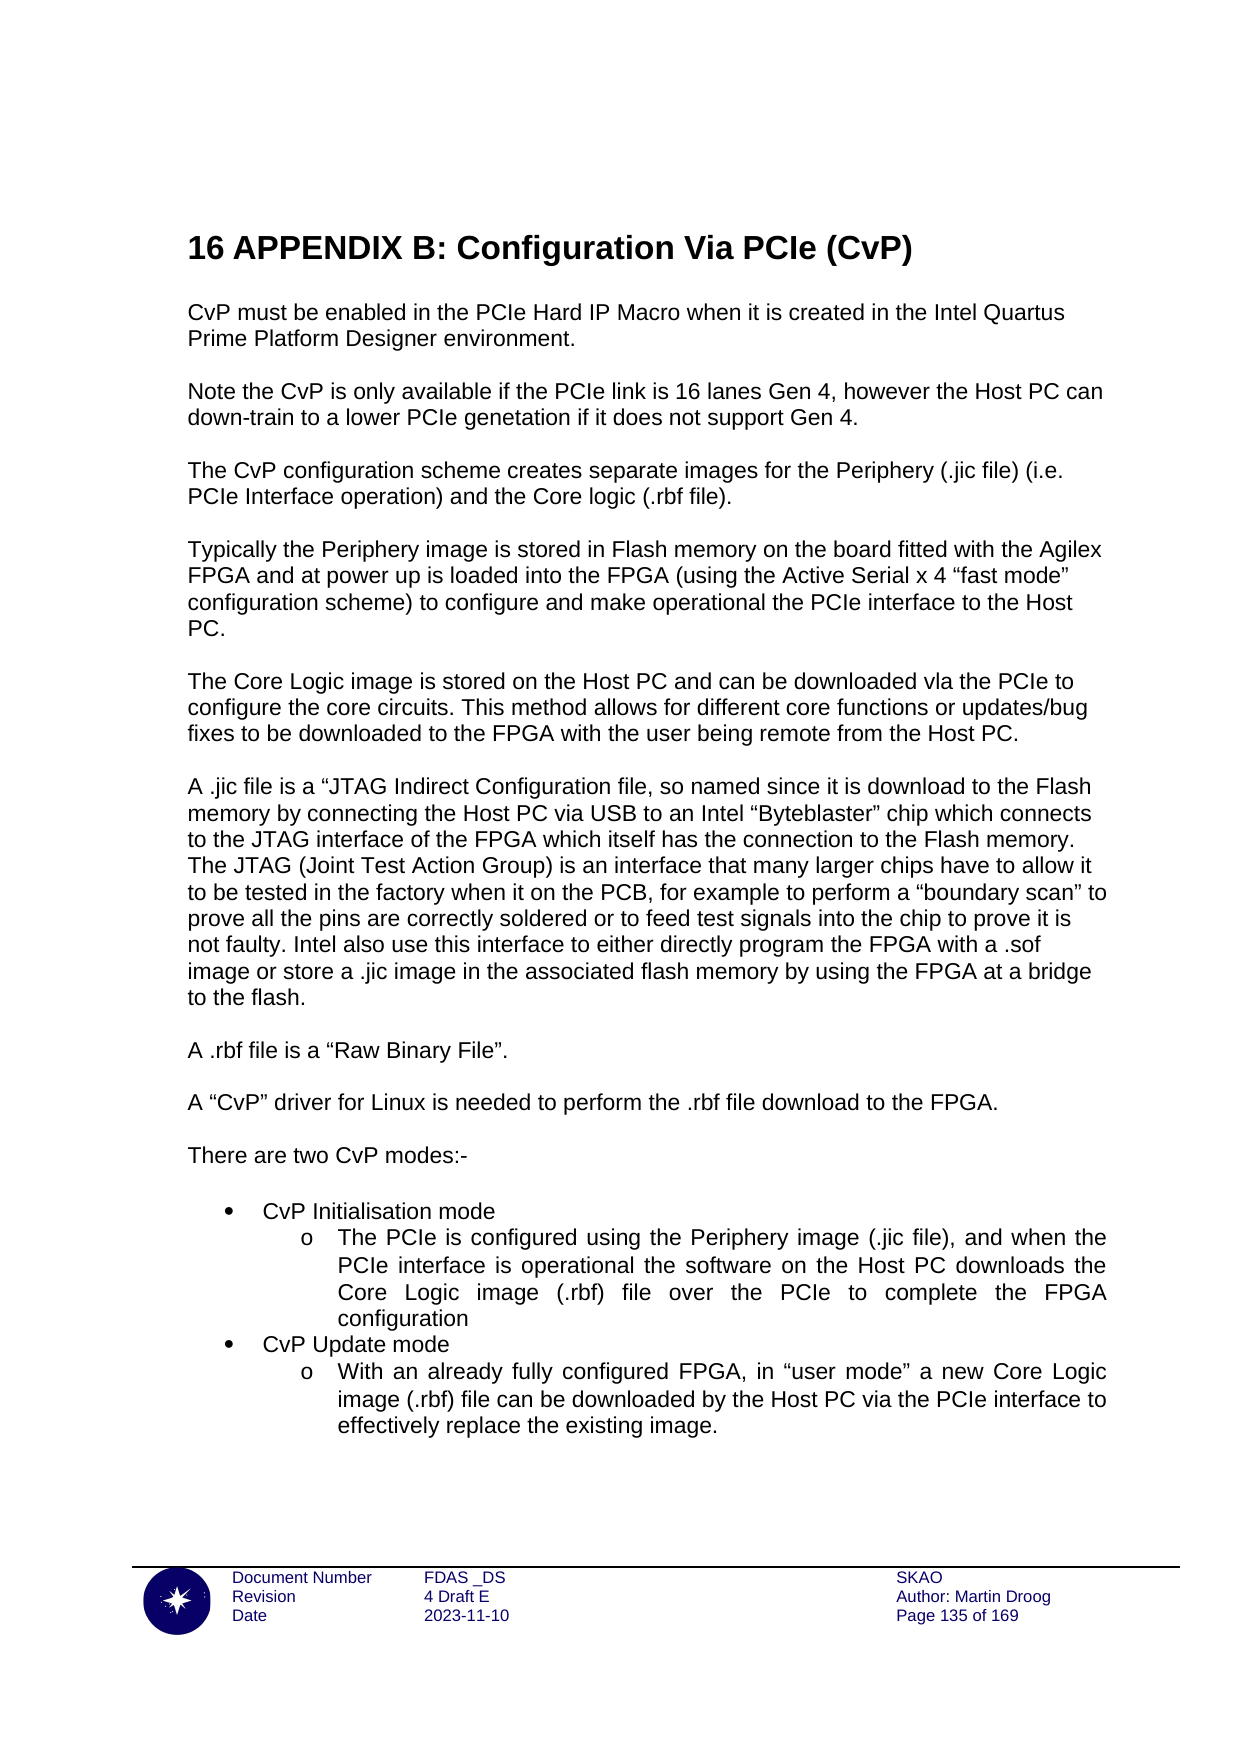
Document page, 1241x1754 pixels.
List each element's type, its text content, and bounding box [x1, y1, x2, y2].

text The Core Logic image is stored on the Host PC and can be downloaded vla the PCIe to configure the core circuits. This method allows for different core functions or updates/bug fixes to be downloaded to the FPGA with the user being remote from the Host PC. [187, 668, 1107, 747]
list CvP Initialisation mode [225, 1198, 1107, 1224]
subtitle APPENDIX B: Configuration Via PCIe (CvP) [187, 228, 1107, 266]
list The PCIe is configured using the Periphery image (.jic file), and when the PCIe interface is operational the software on the Host PC downloads the Core Logic image (.rbf) file over the PCIe to complete the FPGA configuration [300, 1253, 1107, 1361]
list CvP Update mode [225, 1390, 1107, 1416]
text A .rbf file is a “Raw Binary File”. [187, 1037, 1107, 1063]
text Note the CvP is only available if the PCIe link is 16 lanes Gen 4, however the Host PC can down-train to a lower PCIe genetation if it does not support Gen 4. [187, 378, 1107, 431]
text A .jic file is a “JTAG Indirect Configuration file, so named since it is download to the Flash memory by connecting the Host PC via USB to an Intel “Byteblaster” chip which connects to the JTAG interface of the FPGA which itself has the connection to the Flash memory. The JTAG (Joint Test Action Group) is an interface that many larger chips have to allow it to be tested in the factory when it on the PCB, for example to perform a “boundary scan” to prove all the pins are correctly soldered or to feed test signals into the chip to prove it is not faulty. Intel also use this interface to either directly program the FPGA with a .sof image or store a .jic image in the associated flash memory by using the FPGA at a bridge to the flash. [187, 773, 1107, 1010]
text CvP must be enabled in the PCIe Hard IP Macro when it is created in the Intel Quartus Prime Platform Designer environment. [187, 299, 1107, 351]
text Typically the Periphery image is stored in Flash memory on the board fitted with the Agilex FPGA and at power up is loaded into the FPGA (using the Active Serial x 4 “fast mode” configuration scheme) to configure and make operational the PCIe interface to the Host PC. [187, 536, 1107, 641]
text There are two CvP modes:- [187, 1142, 1107, 1168]
text A “CvP” driver for Linux is needed to perform the .rbf file download to the FPGA. [187, 1089, 1107, 1116]
text The CvP configuration scheme creates separate images for the Periphery (.jic file) (i.e. PCIe Interface operation) and the Core logic (.rbf file). [187, 457, 1107, 509]
picture [143, 1567, 211, 1635]
